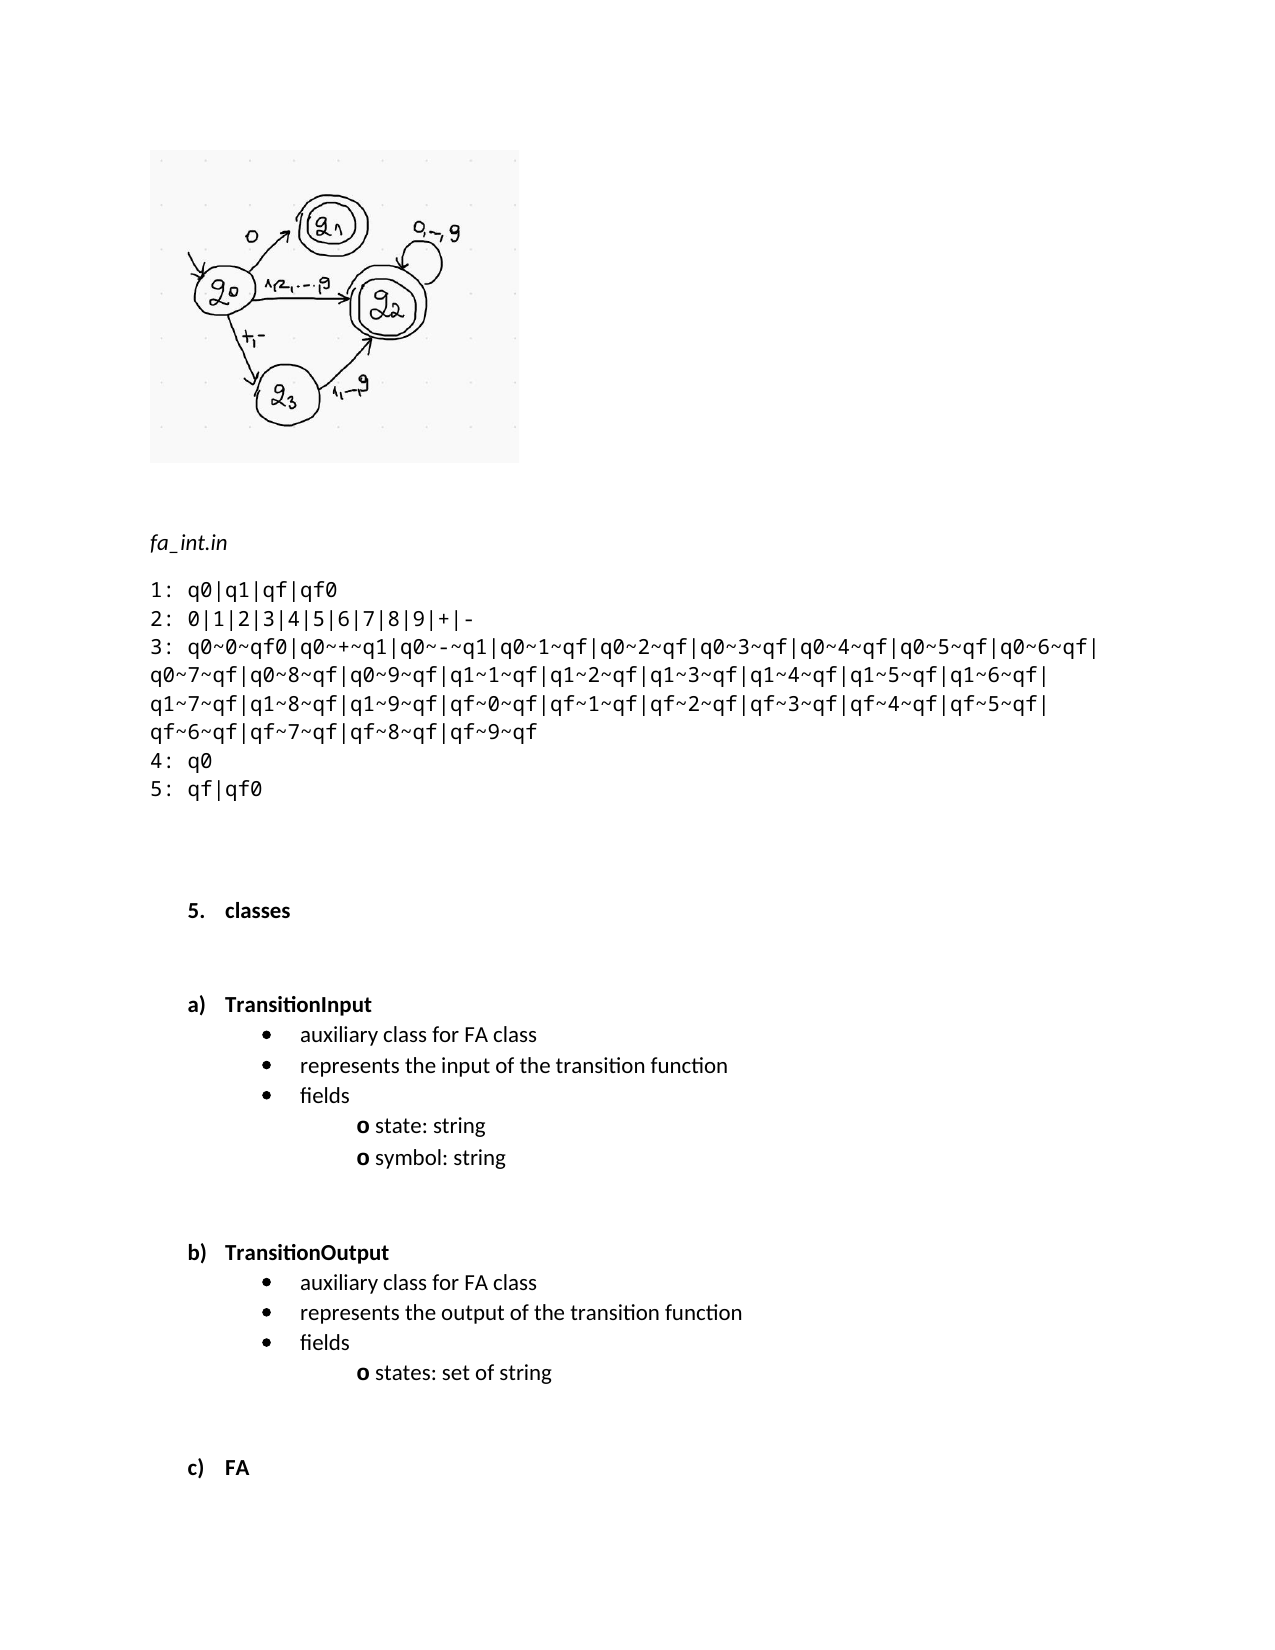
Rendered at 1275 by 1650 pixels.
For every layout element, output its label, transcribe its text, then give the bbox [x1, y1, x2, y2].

list fields [262, 1081, 1125, 1109]
list TransitionOutput [187, 1238, 1125, 1266]
list TransitionInput [187, 990, 1125, 1018]
list represents the output of the transition function [262, 1298, 1125, 1326]
list FA [187, 1453, 1125, 1481]
list auxiliary class for FA class [262, 1021, 1125, 1048]
picture [150, 150, 520, 463]
list state: string [356, 1111, 1125, 1140]
list represents the input of the transition function [262, 1051, 1125, 1079]
list auxiliary class for FA class [262, 1268, 1125, 1296]
list fields [262, 1328, 1125, 1356]
list symbol: string [356, 1143, 1125, 1172]
list classes [187, 897, 1125, 924]
text fa_int.in [150, 528, 1125, 556]
text 1: q0|q1|qf|qf0 2: 0|1|2|3|4|5|6|7|8|9|+|- 3: q0~0~qf0|q0~+~q1|q0~-~q1|q0~1~qf|q0~2~qf|q0~3~qf|q0~4~qf|q0~5~qf|q0~6~qf|q0~7~qf|q0~8~qf|q0~9~qf|q1~1~qf|q1~2~qf|q1~3~qf|q1~4~qf|q1~5~qf|q1~6~qf|q1~7~qf|q1~8~qf|q1~9~qf|qf~0~qf|qf~1~qf|qf~2~qf|qf~3~qf|qf~4~qf|qf~5~qf|qf~6~qf|qf~7~qf|qf~8~qf|qf~9~qf 4: q0 5: qf|qf0 [150, 575, 1125, 803]
list states: set of string [356, 1358, 1125, 1388]
